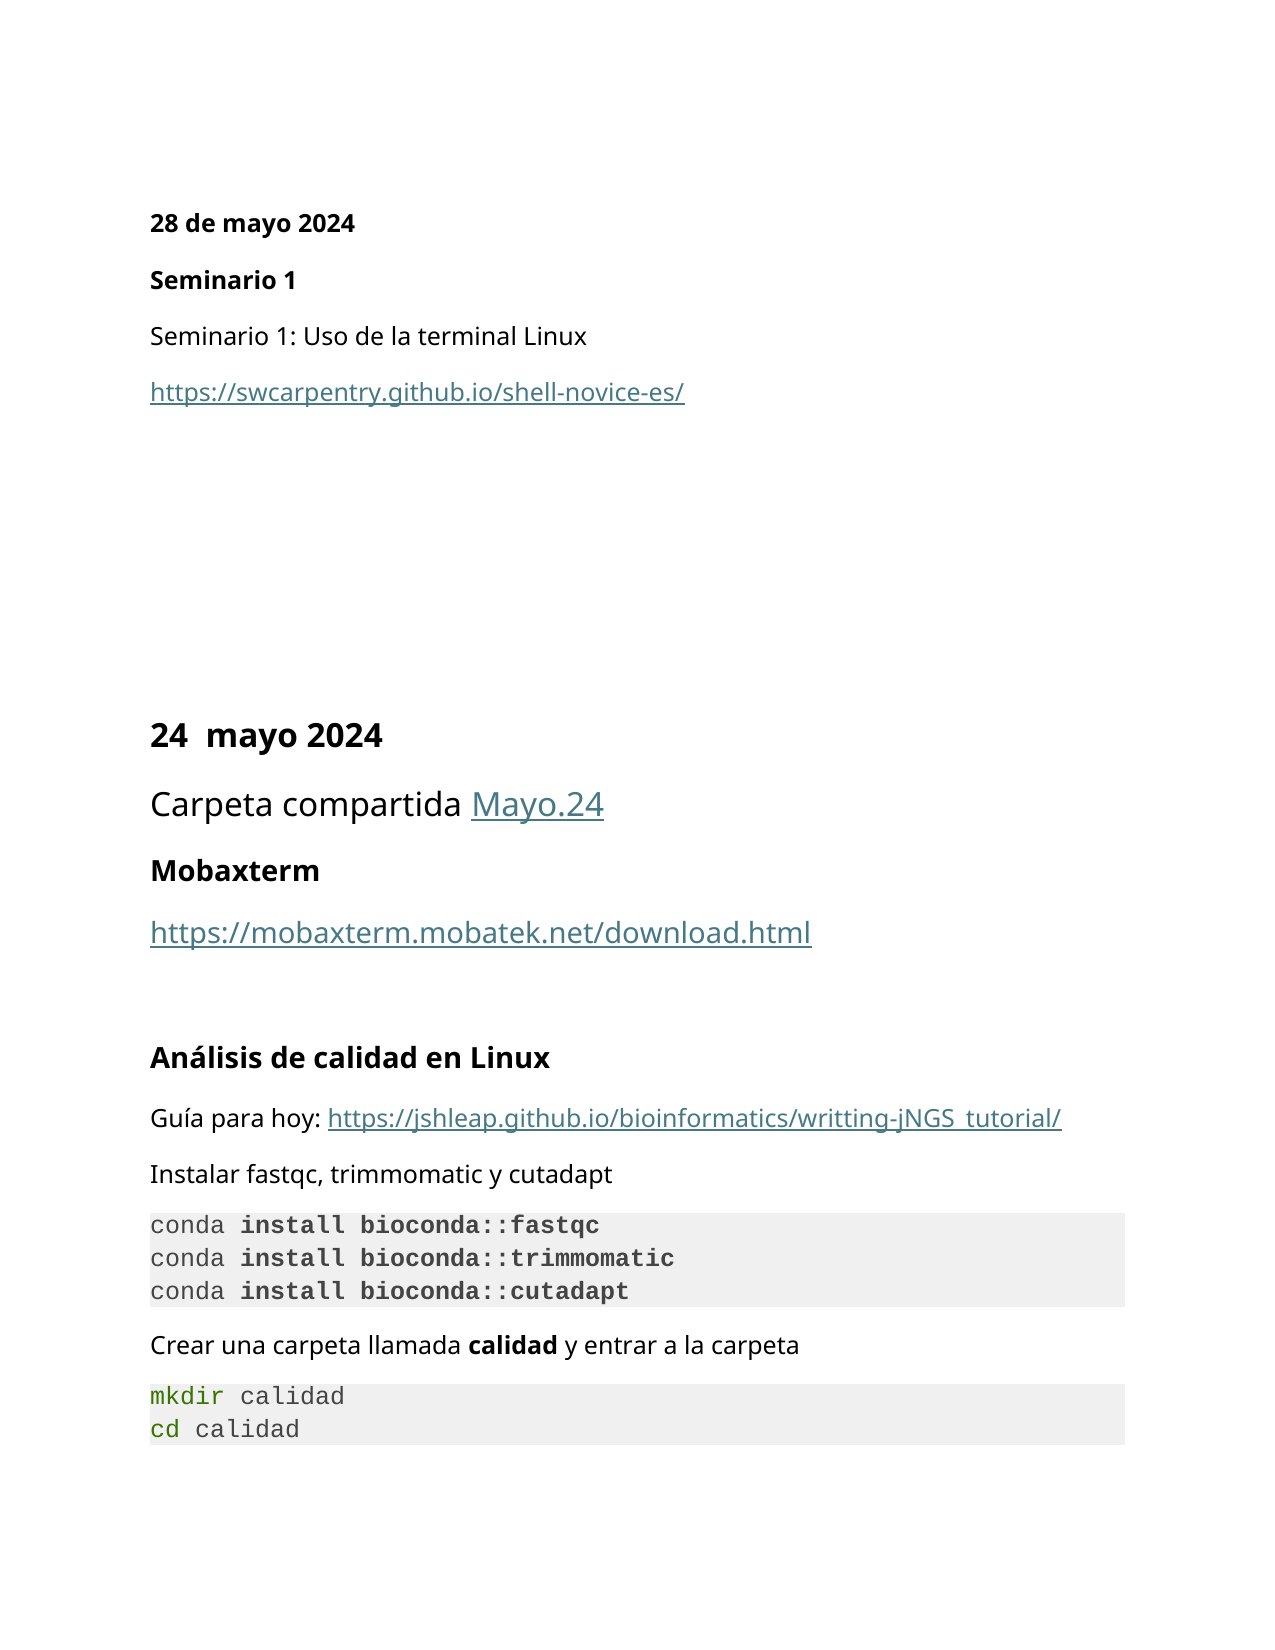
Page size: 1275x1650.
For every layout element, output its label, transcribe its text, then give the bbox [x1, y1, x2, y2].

text Guía para hoy: https://jshleap.github.io/bioinformatics/writting-jNGS_tutorial/ [150, 1100, 1125, 1134]
text Mobaxterm [150, 850, 1125, 890]
text Carpeta compartida Mayo.24 [150, 781, 1125, 826]
text 24 mayo 2024 [150, 711, 1125, 757]
text Seminario 1: Uso de la terminal Linux [150, 318, 1125, 352]
text https://mobaxterm.mobatek.net/download.html [150, 913, 1125, 952]
text Análisis de calidad en Linux [150, 1038, 1125, 1077]
text conda install bioconda::fastqc conda install bioconda::trimmomatic conda install bioconda::cutadapt [150, 1213, 1125, 1307]
text Instalar fastqc, trimmomatic y cutadapt [150, 1157, 1125, 1191]
text Seminario 1 [150, 262, 1125, 296]
text mkdir calidad cd calidad [150, 1384, 1125, 1445]
text 28 de mayo 2024 [150, 206, 1125, 240]
text Crear una carpeta llamada calidad y entrar a la carpeta [150, 1328, 1125, 1362]
text https://swcarpentry.github.io/shell-novice-es/ [150, 374, 1125, 409]
